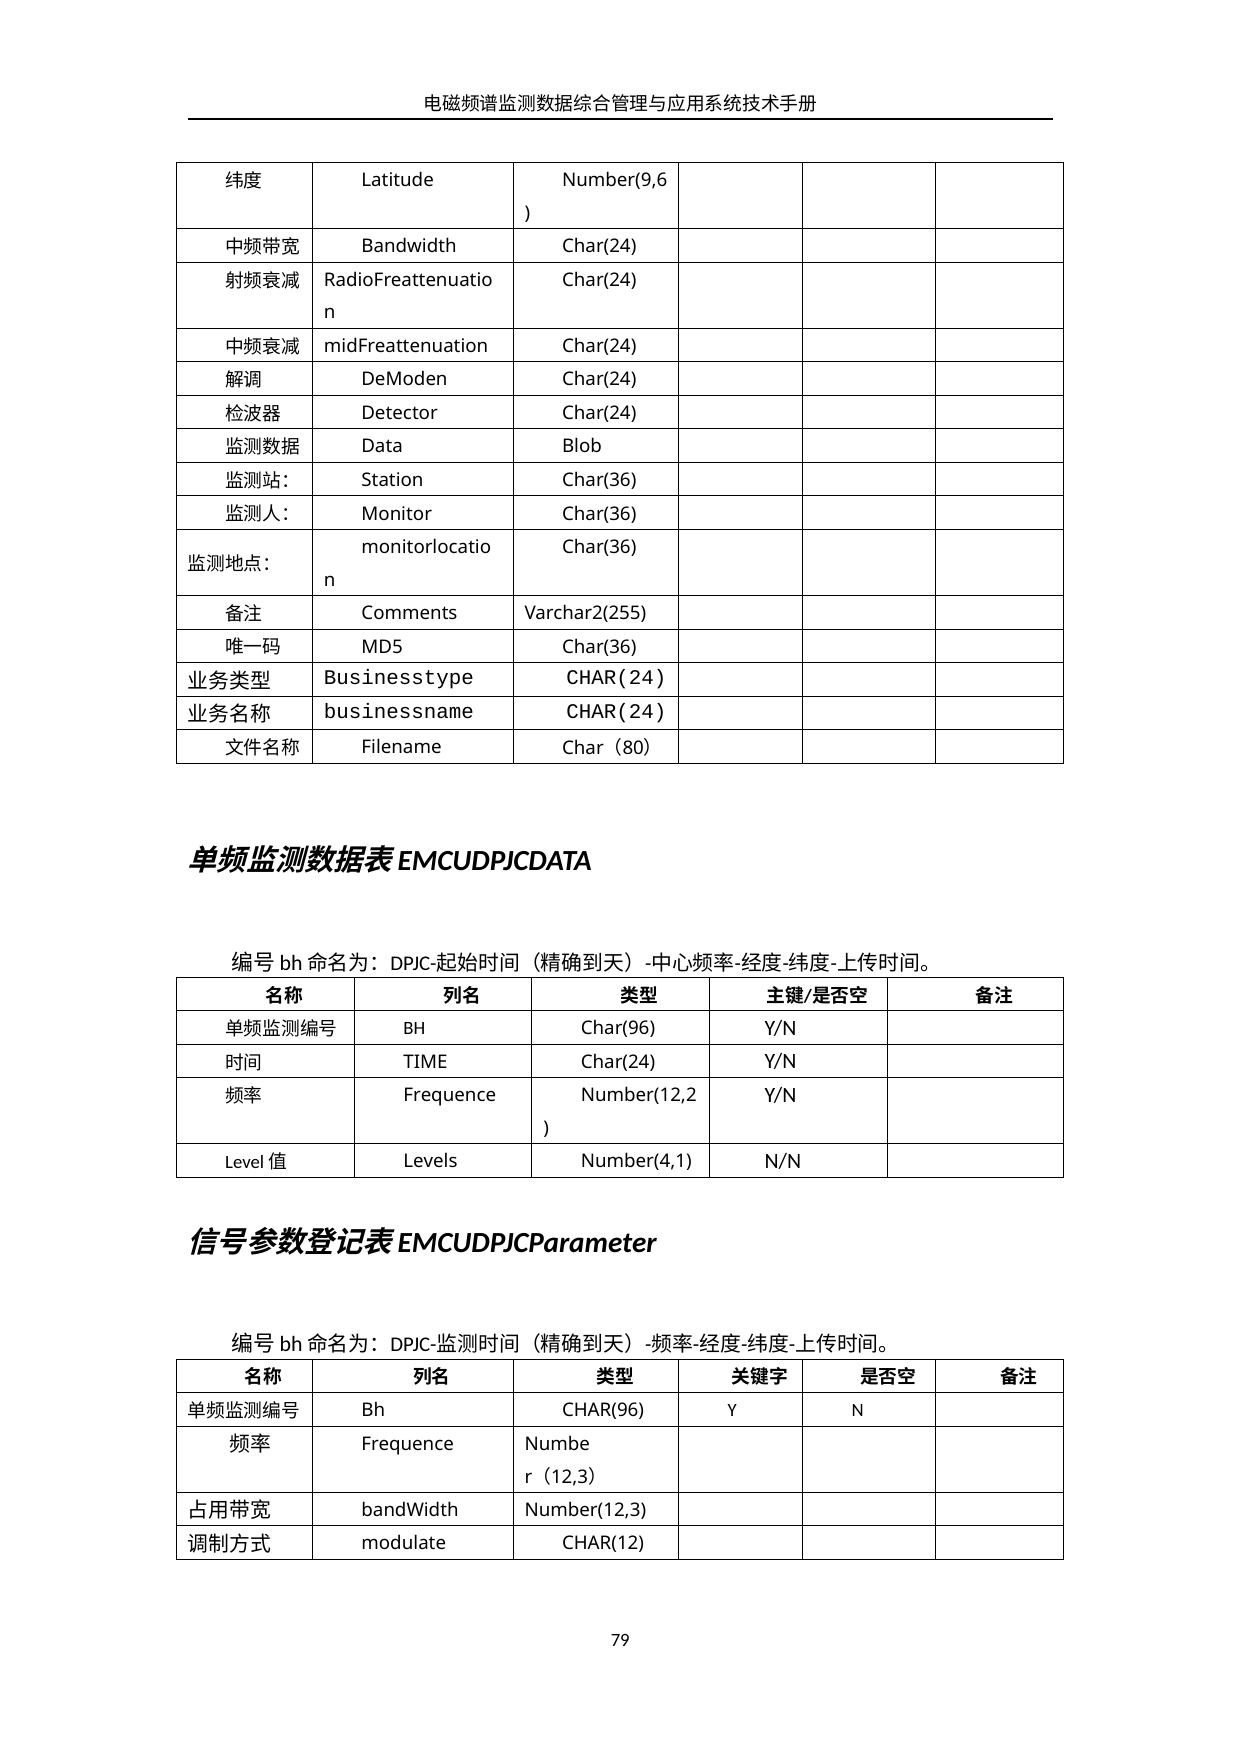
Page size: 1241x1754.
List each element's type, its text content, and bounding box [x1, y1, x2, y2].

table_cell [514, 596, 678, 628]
text 编号bh命名为：DPJC-监测时间（精确到天）-频率-经度-纬度-上传时间。 [187, 1326, 1053, 1358]
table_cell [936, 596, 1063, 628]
text 编号bh命名为：DPJC-起始时间（精确到天）-中心频率-经度-纬度-上传时间。 [187, 944, 1053, 977]
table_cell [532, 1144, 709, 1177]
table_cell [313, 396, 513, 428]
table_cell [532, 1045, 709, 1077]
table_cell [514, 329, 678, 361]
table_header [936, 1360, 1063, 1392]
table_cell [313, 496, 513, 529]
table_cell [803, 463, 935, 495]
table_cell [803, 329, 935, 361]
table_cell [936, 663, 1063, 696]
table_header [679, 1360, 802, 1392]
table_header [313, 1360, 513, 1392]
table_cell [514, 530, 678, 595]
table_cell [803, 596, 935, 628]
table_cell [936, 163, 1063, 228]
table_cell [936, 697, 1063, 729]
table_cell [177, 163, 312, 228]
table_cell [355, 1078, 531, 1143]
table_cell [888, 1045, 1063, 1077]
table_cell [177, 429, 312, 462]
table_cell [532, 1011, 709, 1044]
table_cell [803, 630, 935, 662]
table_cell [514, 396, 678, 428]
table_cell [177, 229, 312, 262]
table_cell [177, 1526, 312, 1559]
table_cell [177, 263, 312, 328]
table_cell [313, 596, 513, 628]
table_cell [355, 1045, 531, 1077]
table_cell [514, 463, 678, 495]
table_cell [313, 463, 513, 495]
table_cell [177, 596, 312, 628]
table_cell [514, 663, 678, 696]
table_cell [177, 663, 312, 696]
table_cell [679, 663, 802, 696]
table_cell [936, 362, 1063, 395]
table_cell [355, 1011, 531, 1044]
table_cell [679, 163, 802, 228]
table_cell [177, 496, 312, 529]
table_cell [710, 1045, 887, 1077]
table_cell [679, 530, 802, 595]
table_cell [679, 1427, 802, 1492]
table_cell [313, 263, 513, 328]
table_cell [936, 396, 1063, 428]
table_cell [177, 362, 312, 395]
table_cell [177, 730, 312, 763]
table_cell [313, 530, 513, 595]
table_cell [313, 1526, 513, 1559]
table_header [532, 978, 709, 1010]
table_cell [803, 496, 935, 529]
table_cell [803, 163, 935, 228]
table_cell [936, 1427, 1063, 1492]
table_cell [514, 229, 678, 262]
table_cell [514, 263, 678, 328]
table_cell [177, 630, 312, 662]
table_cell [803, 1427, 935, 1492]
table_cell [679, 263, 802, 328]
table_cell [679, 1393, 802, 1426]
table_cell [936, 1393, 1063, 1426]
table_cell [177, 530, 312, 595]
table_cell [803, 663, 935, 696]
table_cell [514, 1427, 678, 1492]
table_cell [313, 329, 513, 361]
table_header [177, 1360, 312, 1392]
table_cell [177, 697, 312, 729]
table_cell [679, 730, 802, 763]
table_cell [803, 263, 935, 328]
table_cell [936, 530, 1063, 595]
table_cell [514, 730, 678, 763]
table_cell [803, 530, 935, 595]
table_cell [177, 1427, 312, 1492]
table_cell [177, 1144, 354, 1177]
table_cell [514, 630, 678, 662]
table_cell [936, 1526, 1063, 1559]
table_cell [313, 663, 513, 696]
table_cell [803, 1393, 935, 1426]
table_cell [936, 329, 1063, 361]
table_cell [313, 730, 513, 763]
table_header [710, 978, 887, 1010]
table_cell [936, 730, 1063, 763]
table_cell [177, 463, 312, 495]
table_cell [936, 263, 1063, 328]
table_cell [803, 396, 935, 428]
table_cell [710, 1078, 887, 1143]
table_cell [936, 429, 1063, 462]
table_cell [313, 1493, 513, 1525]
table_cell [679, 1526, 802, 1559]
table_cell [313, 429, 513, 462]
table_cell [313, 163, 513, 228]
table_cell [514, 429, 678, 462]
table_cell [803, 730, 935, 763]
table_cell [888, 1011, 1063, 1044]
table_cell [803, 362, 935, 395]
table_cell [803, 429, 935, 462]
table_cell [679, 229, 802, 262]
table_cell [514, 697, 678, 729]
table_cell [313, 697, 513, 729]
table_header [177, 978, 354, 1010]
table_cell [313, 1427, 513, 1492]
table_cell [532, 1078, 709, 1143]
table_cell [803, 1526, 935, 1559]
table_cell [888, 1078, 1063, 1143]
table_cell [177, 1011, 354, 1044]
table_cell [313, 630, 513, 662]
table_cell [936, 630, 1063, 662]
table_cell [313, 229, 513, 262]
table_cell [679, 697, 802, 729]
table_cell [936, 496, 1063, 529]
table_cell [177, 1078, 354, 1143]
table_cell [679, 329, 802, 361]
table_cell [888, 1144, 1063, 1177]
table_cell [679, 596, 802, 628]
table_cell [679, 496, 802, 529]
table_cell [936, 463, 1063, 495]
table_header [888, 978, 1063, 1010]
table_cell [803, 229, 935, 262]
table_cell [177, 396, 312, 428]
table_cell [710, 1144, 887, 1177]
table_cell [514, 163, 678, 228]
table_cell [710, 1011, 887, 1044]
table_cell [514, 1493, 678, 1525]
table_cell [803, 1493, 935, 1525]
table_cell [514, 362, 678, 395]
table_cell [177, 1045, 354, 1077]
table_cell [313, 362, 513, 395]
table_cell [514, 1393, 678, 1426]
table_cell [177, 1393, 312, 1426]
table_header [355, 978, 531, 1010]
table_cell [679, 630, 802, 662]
subtitle 信号参数登记表EMCUDPJCParameter [187, 1207, 1053, 1272]
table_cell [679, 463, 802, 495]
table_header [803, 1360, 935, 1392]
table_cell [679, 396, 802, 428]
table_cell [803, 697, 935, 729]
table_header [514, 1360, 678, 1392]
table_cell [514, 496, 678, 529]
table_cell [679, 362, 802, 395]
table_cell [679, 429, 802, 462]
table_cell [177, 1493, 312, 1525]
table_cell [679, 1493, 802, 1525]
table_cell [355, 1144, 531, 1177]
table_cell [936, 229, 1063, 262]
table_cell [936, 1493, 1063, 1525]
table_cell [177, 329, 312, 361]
subtitle 单频监测数据表EMCUDPJCDATA [187, 825, 1053, 890]
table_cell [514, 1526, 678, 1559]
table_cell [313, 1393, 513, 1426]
